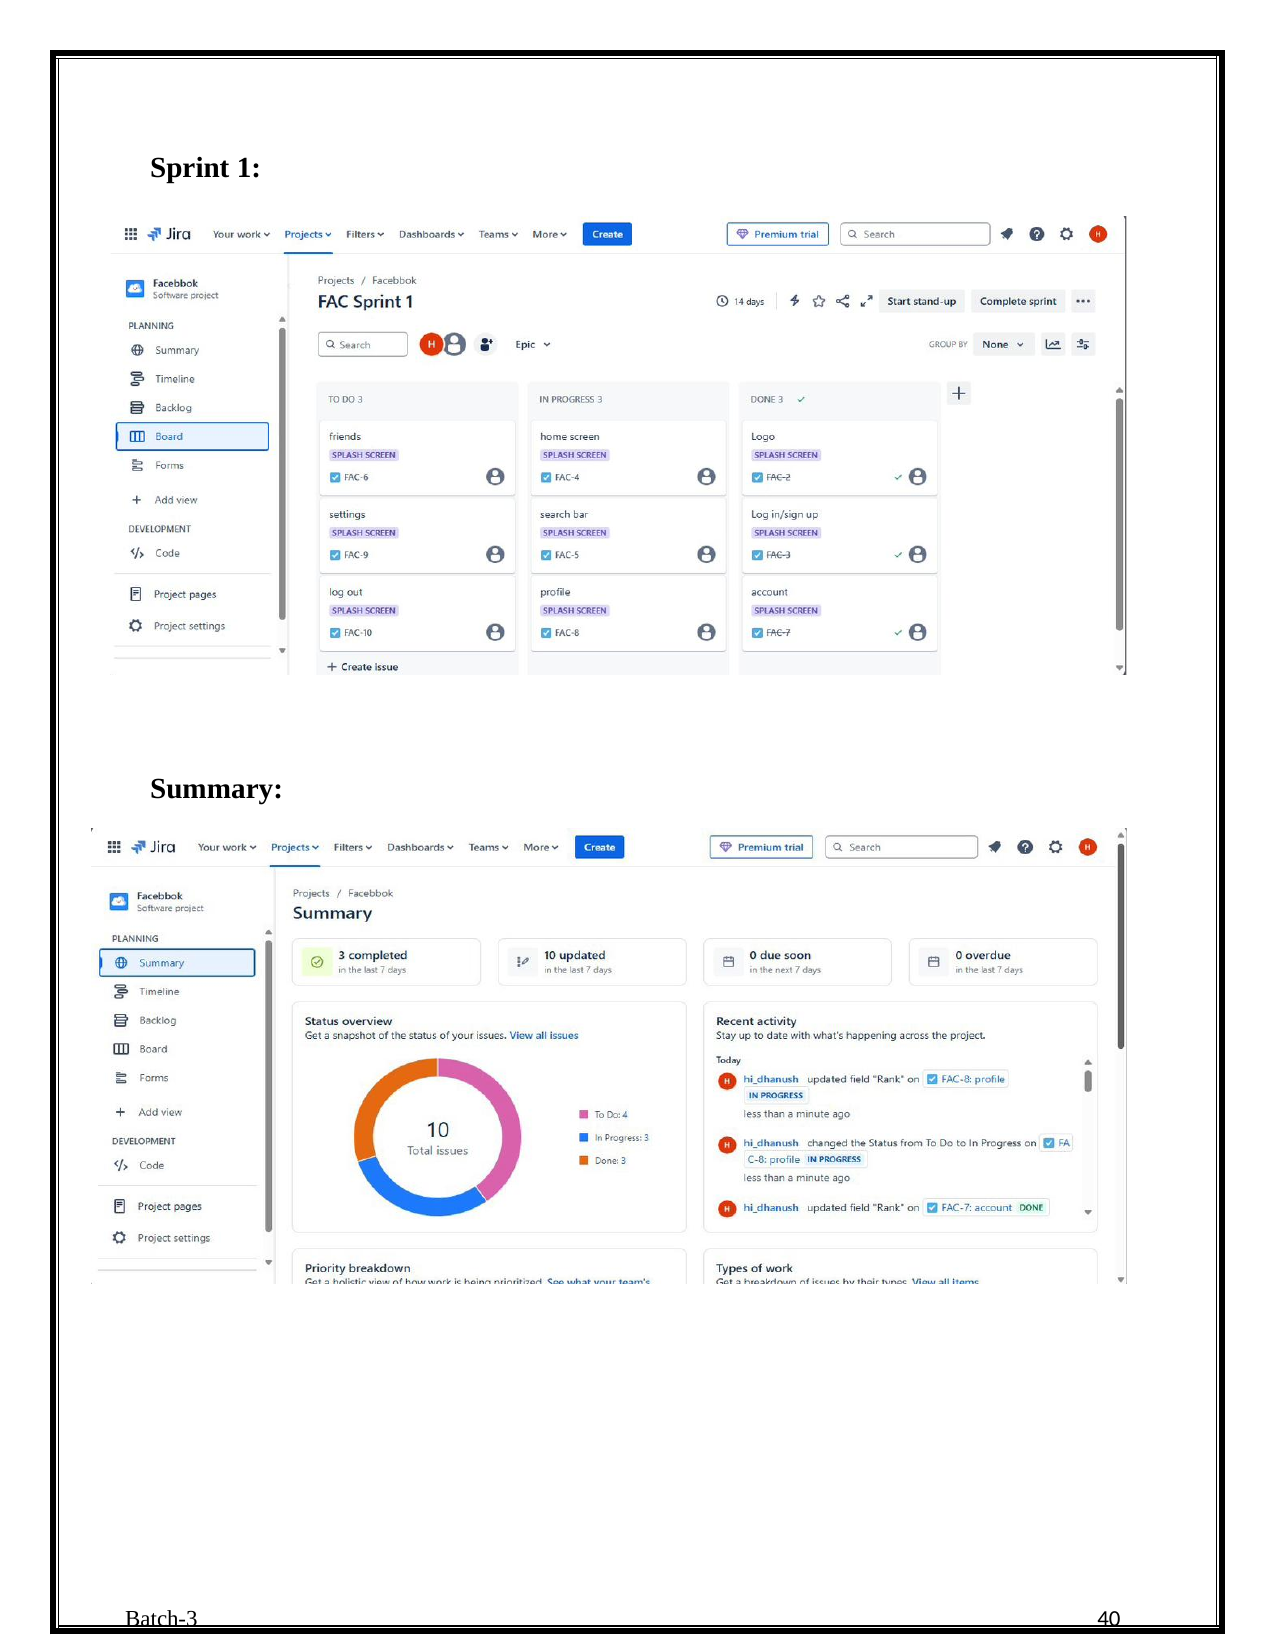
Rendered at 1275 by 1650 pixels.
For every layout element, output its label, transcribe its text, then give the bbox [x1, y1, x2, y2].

text Summary: [150, 772, 1125, 805]
picture [110, 216, 1127, 675]
picture [91, 828, 1127, 1284]
text Sprint 1: [150, 150, 1125, 183]
